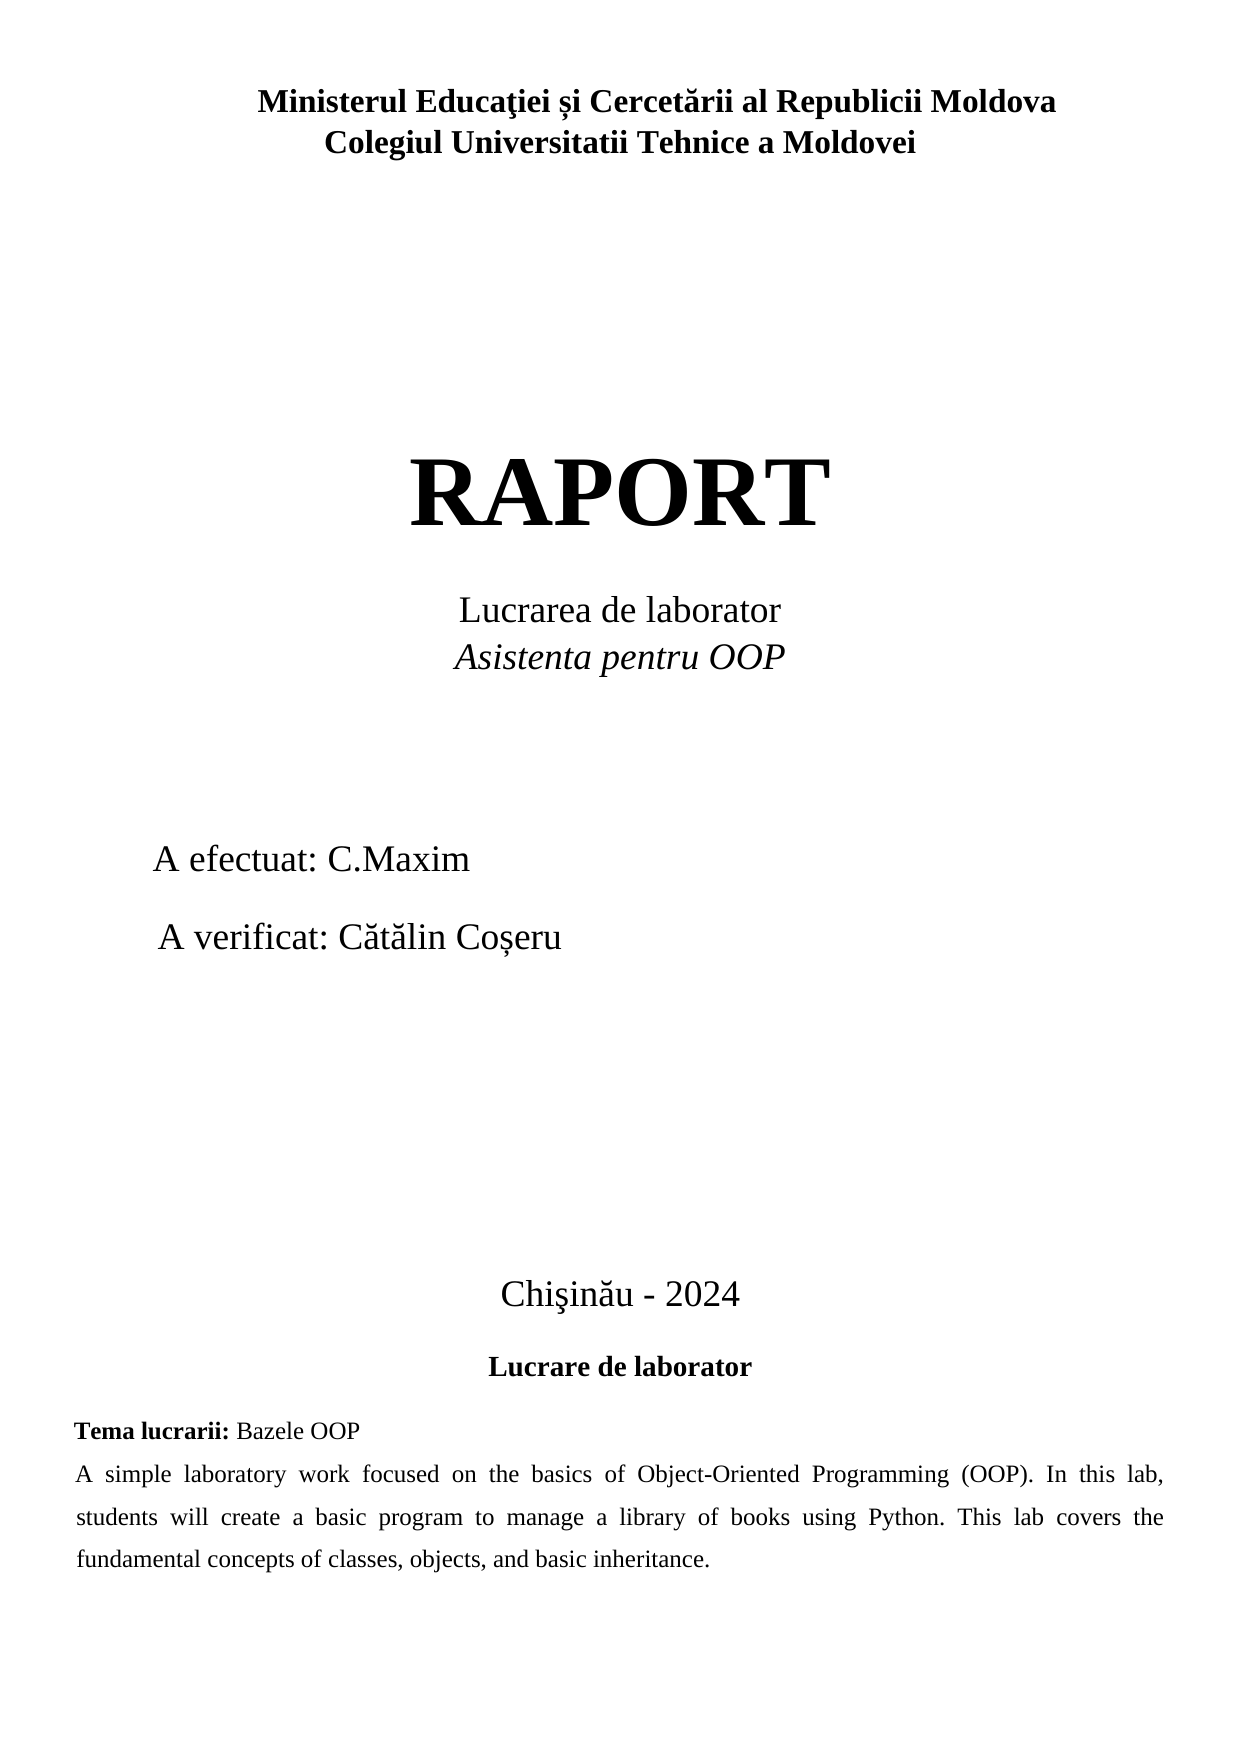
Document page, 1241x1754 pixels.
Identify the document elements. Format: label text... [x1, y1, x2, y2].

subtitle RAPORT [75, 432, 1165, 547]
text A verificat: Cătălin Coșeru [157, 914, 1165, 957]
text Lucrarea de laborator [75, 588, 1165, 631]
text Lucrare de laborator [75, 1349, 1165, 1382]
text Tema lucrarii: Bazele OOP [73, 1416, 1165, 1445]
text A simple laboratory work focused on the basics of Object-Oriented Programming (OOP). In this lab, students will create a basic program to manage a library of books using Python. This lab covers the fundamental concepts of classes, objects, and basic inheritance. [75, 1459, 1165, 1573]
text Ministerul Educaţiei și Cercetării al Republicii Moldova [75, 81, 1057, 120]
text Asistenta pentru OOP [75, 634, 1165, 677]
text A efectuat: C.Maxim [75, 837, 1165, 880]
text Colegiul Universitatii Tehnice a Moldovei [324, 123, 1165, 161]
text Chişinău - 2024 [75, 1271, 1165, 1314]
